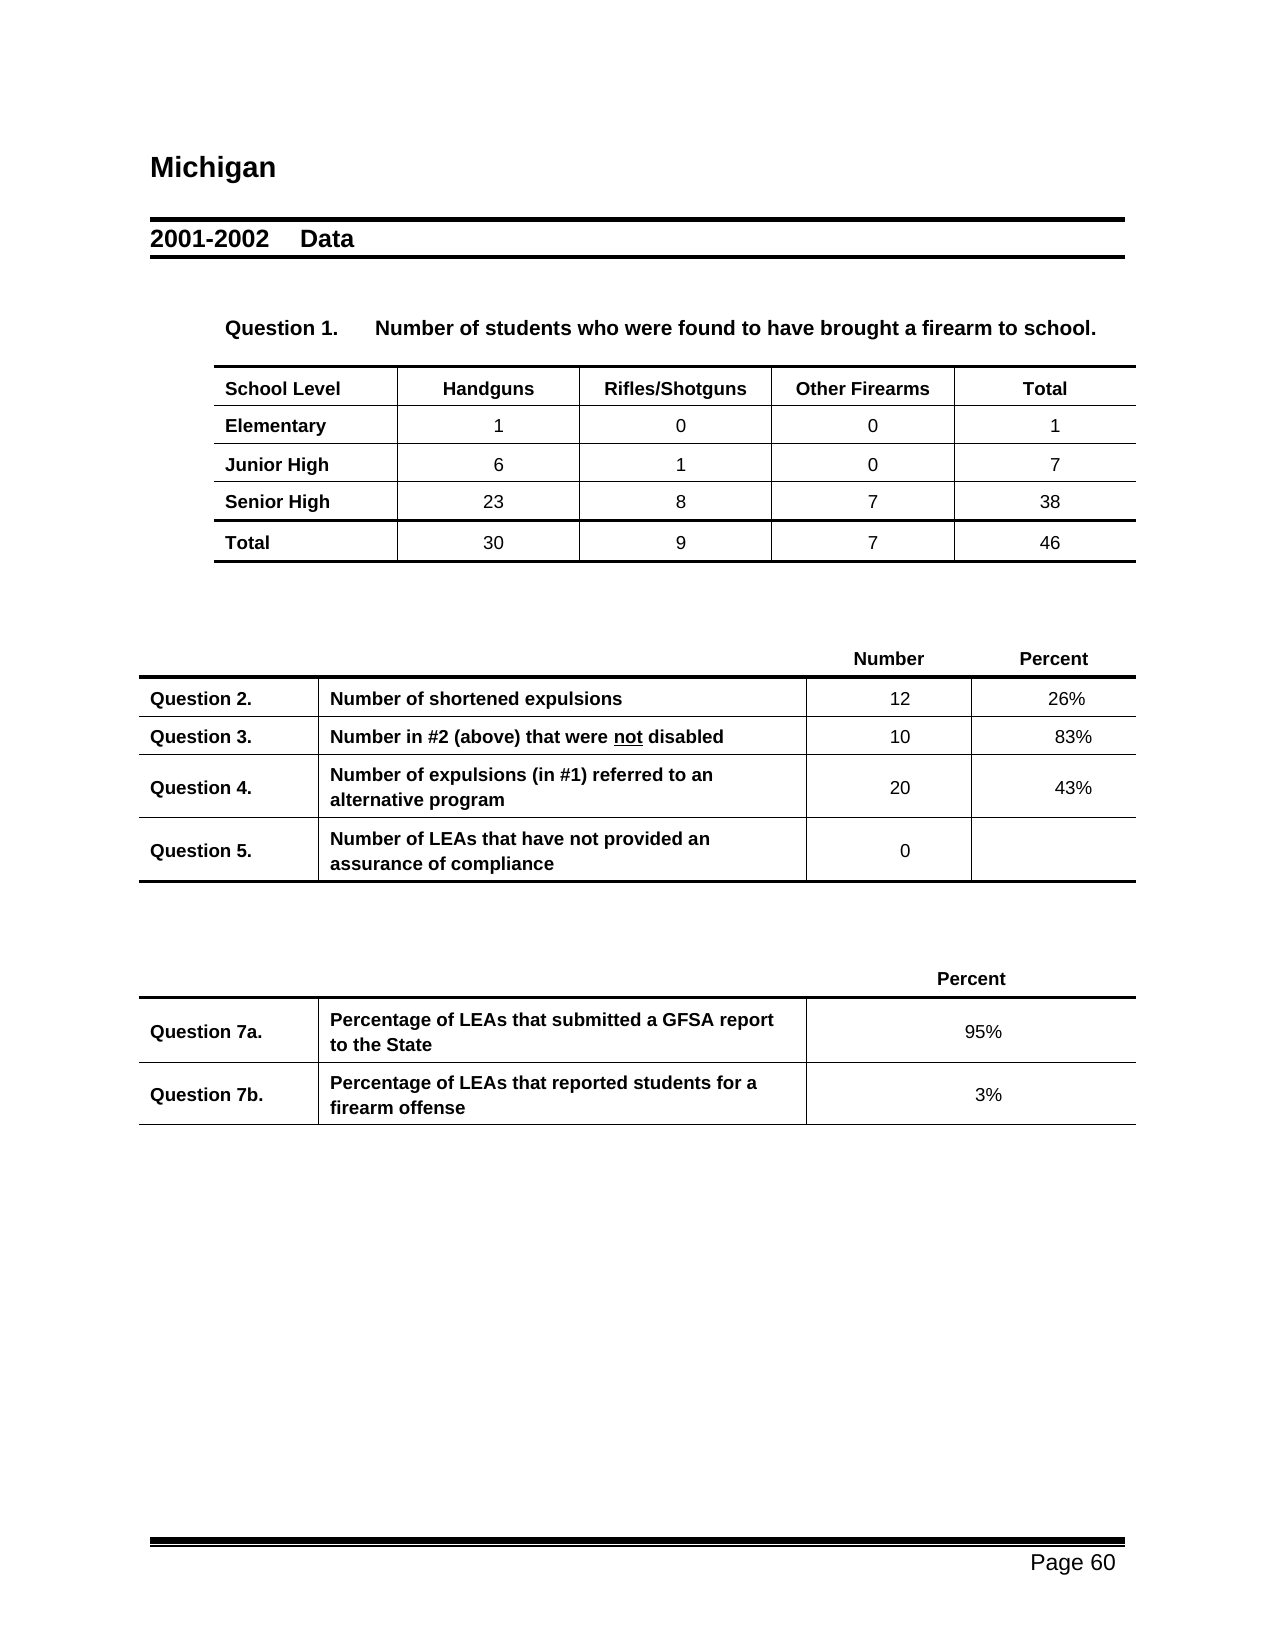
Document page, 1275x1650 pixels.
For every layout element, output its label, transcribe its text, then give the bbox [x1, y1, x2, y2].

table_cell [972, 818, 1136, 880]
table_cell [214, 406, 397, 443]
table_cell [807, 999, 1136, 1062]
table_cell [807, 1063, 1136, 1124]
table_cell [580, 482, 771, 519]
text 2001-2002 Data [150, 222, 1125, 255]
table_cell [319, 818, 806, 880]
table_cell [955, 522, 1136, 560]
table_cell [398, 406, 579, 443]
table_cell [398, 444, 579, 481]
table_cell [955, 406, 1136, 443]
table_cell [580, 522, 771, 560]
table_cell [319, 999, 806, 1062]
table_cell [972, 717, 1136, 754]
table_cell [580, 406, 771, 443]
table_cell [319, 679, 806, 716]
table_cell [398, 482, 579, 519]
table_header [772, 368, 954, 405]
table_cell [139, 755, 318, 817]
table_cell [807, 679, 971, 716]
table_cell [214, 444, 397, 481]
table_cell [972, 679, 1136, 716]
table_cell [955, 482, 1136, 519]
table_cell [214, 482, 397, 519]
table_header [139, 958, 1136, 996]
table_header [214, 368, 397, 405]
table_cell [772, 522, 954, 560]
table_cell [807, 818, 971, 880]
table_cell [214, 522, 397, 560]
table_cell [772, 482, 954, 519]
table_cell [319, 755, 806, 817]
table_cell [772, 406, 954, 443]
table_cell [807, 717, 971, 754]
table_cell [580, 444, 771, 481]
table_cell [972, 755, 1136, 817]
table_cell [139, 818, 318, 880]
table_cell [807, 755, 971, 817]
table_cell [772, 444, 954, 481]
text Michigan [150, 150, 1125, 183]
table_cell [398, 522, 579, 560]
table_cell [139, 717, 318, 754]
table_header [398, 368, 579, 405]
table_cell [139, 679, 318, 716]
text Question 1. Number of students who were found to have brought a firearm to school. [150, 314, 1125, 339]
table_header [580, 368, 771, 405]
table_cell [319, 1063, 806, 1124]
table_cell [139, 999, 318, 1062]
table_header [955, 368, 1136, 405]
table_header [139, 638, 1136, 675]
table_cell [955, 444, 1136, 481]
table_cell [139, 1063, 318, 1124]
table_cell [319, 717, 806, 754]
